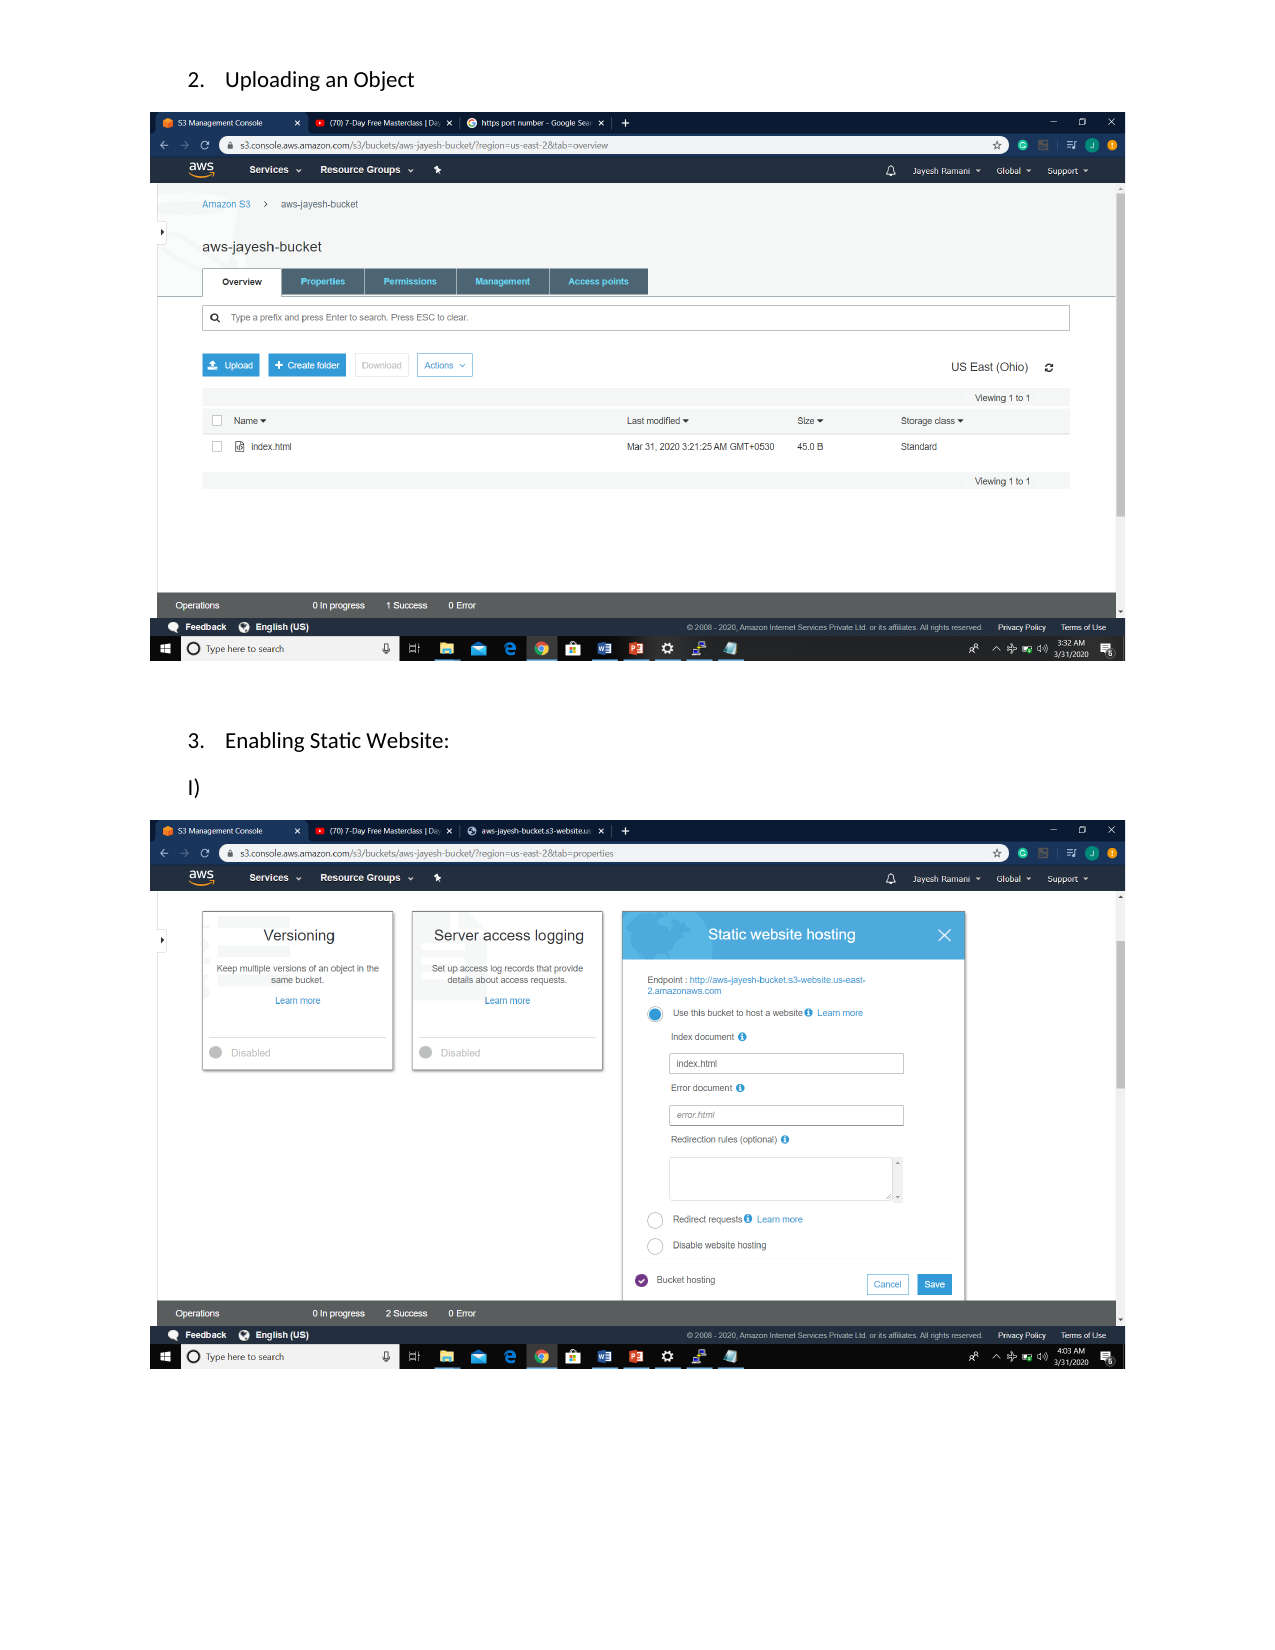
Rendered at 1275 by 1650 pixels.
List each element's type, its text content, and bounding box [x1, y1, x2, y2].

list Enabling Static Website: [187, 727, 1200, 755]
list Uploading an Object [187, 66, 1200, 94]
text I) [187, 773, 1200, 802]
picture [150, 112, 1125, 661]
picture [150, 820, 1125, 1369]
